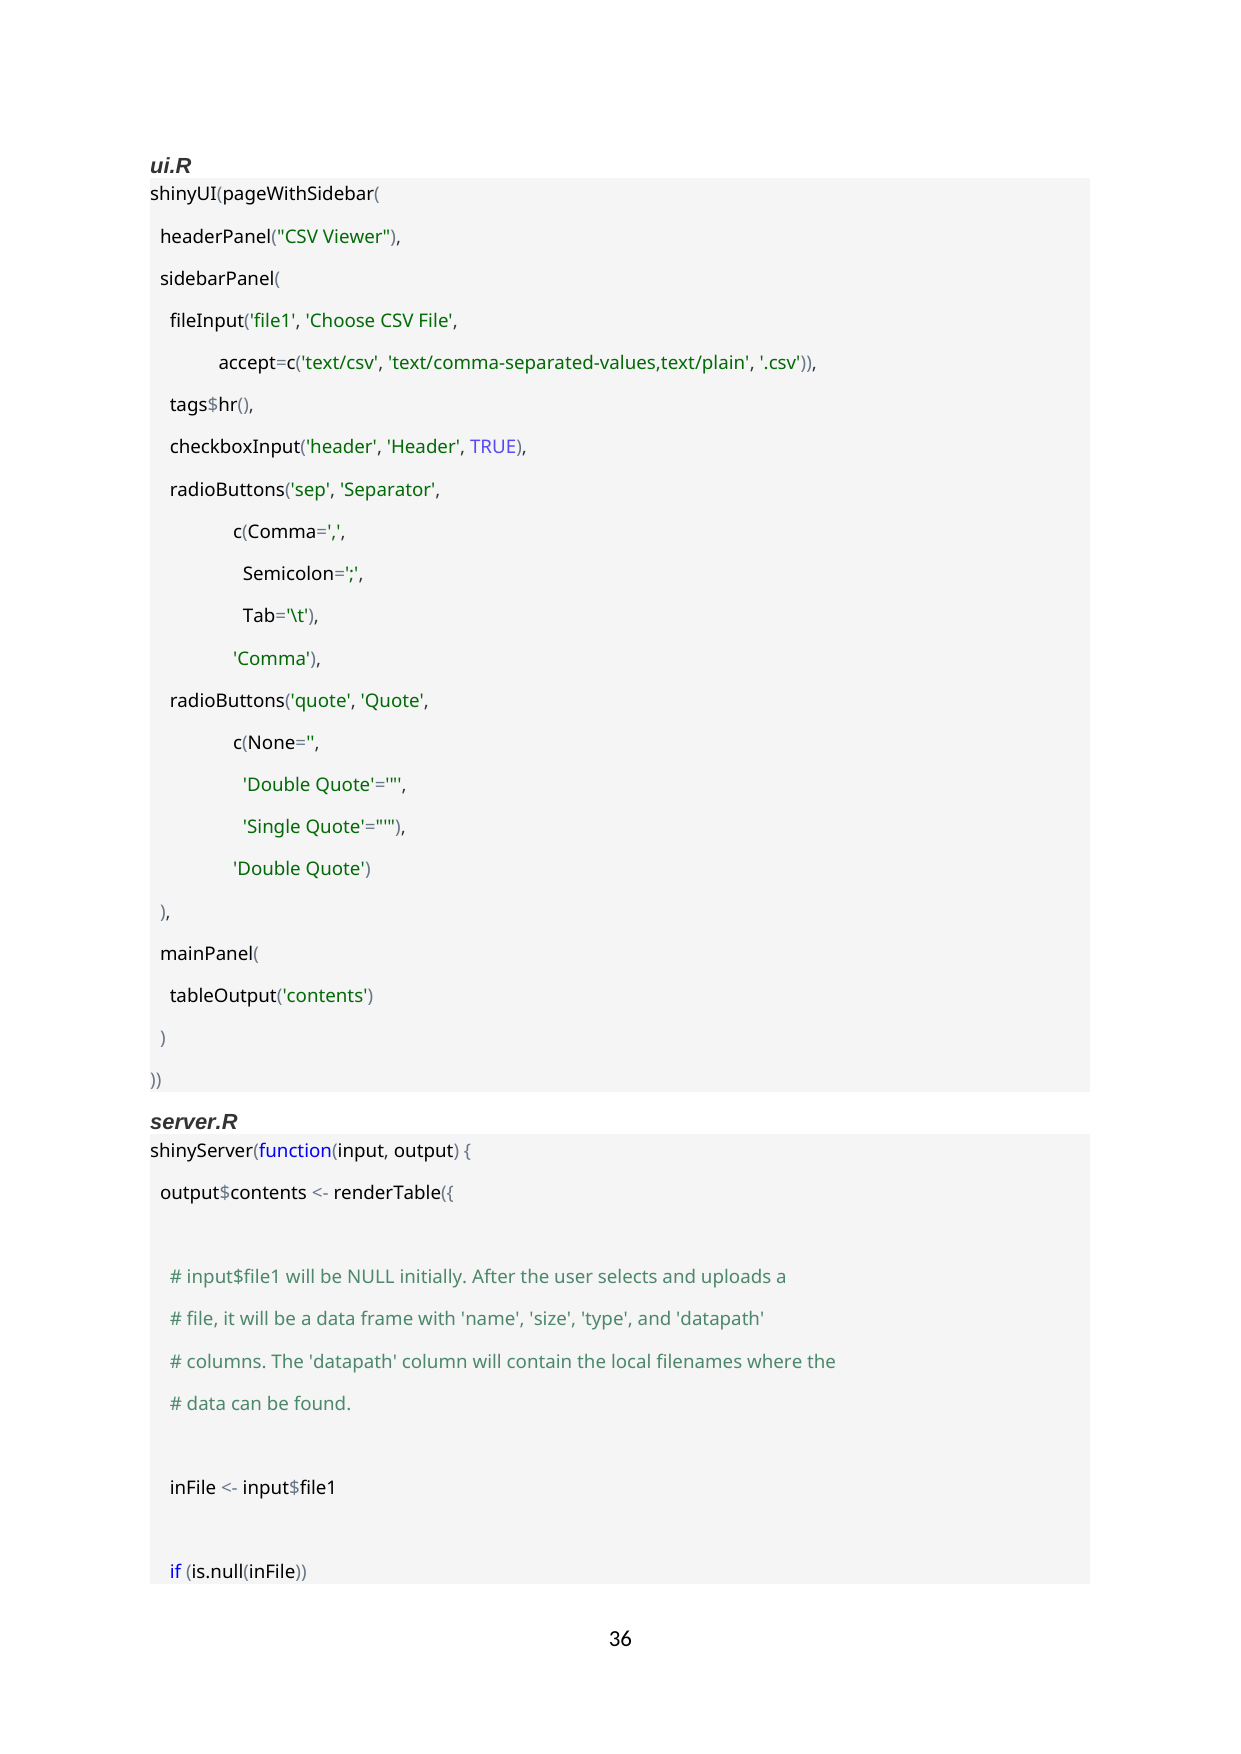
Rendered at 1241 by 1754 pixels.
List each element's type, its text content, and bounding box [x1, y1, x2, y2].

text mainPanel( [150, 937, 1090, 966]
text c(Comma=',', [150, 516, 1090, 544]
text Semicolon=';', [150, 558, 1090, 586]
text output$contents <- renderTable({ [150, 1177, 1090, 1205]
text checkboxInput('header', 'Header', TRUE), [150, 431, 1090, 459]
subtitle server.R [150, 1106, 1090, 1134]
text tableOutput('contents') [150, 980, 1090, 1008]
text ), [150, 895, 1090, 923]
text tags$hr(), [150, 389, 1090, 417]
text inFile <- input$file1 [150, 1472, 1090, 1500]
text fileInput('file1', 'Choose CSV File', [150, 305, 1090, 333]
text shinyServer(function(input, output) { [150, 1134, 1090, 1162]
text radioButtons('quote', 'Quote', [150, 684, 1090, 712]
text sidebarPanel( [150, 262, 1090, 291]
text accept=c('text/csv', 'text/comma-separated-values,text/plain', '.csv')), [150, 347, 1090, 375]
text headerPanel("CSV Viewer"), [150, 220, 1090, 248]
text c(None='', [150, 727, 1090, 755]
subtitle ui.R [150, 150, 1090, 178]
text # columns. The 'datapath' column will contain the local filenames where the [150, 1345, 1090, 1373]
text # input$file1 will be NULL initially. After the user selects and uploads a [150, 1261, 1090, 1289]
text # data can be found. [150, 1387, 1090, 1416]
text if (is.null(inFile)) [150, 1556, 1090, 1584]
text 'Double Quote'='"', [150, 769, 1090, 797]
text radioButtons('sep', 'Separator', [150, 473, 1090, 502]
text 'Double Quote') [150, 853, 1090, 881]
text shinyUI(pageWithSidebar( [150, 178, 1090, 206]
text ) [150, 1022, 1090, 1050]
text # file, it will be a data frame with 'name', 'size', 'type', and 'datapath' [150, 1303, 1090, 1331]
text 'Single Quote'="'"), [150, 811, 1090, 839]
text )) [150, 1064, 1090, 1092]
text Tab='\t'), [150, 600, 1090, 628]
text 'Comma'), [150, 642, 1090, 670]
